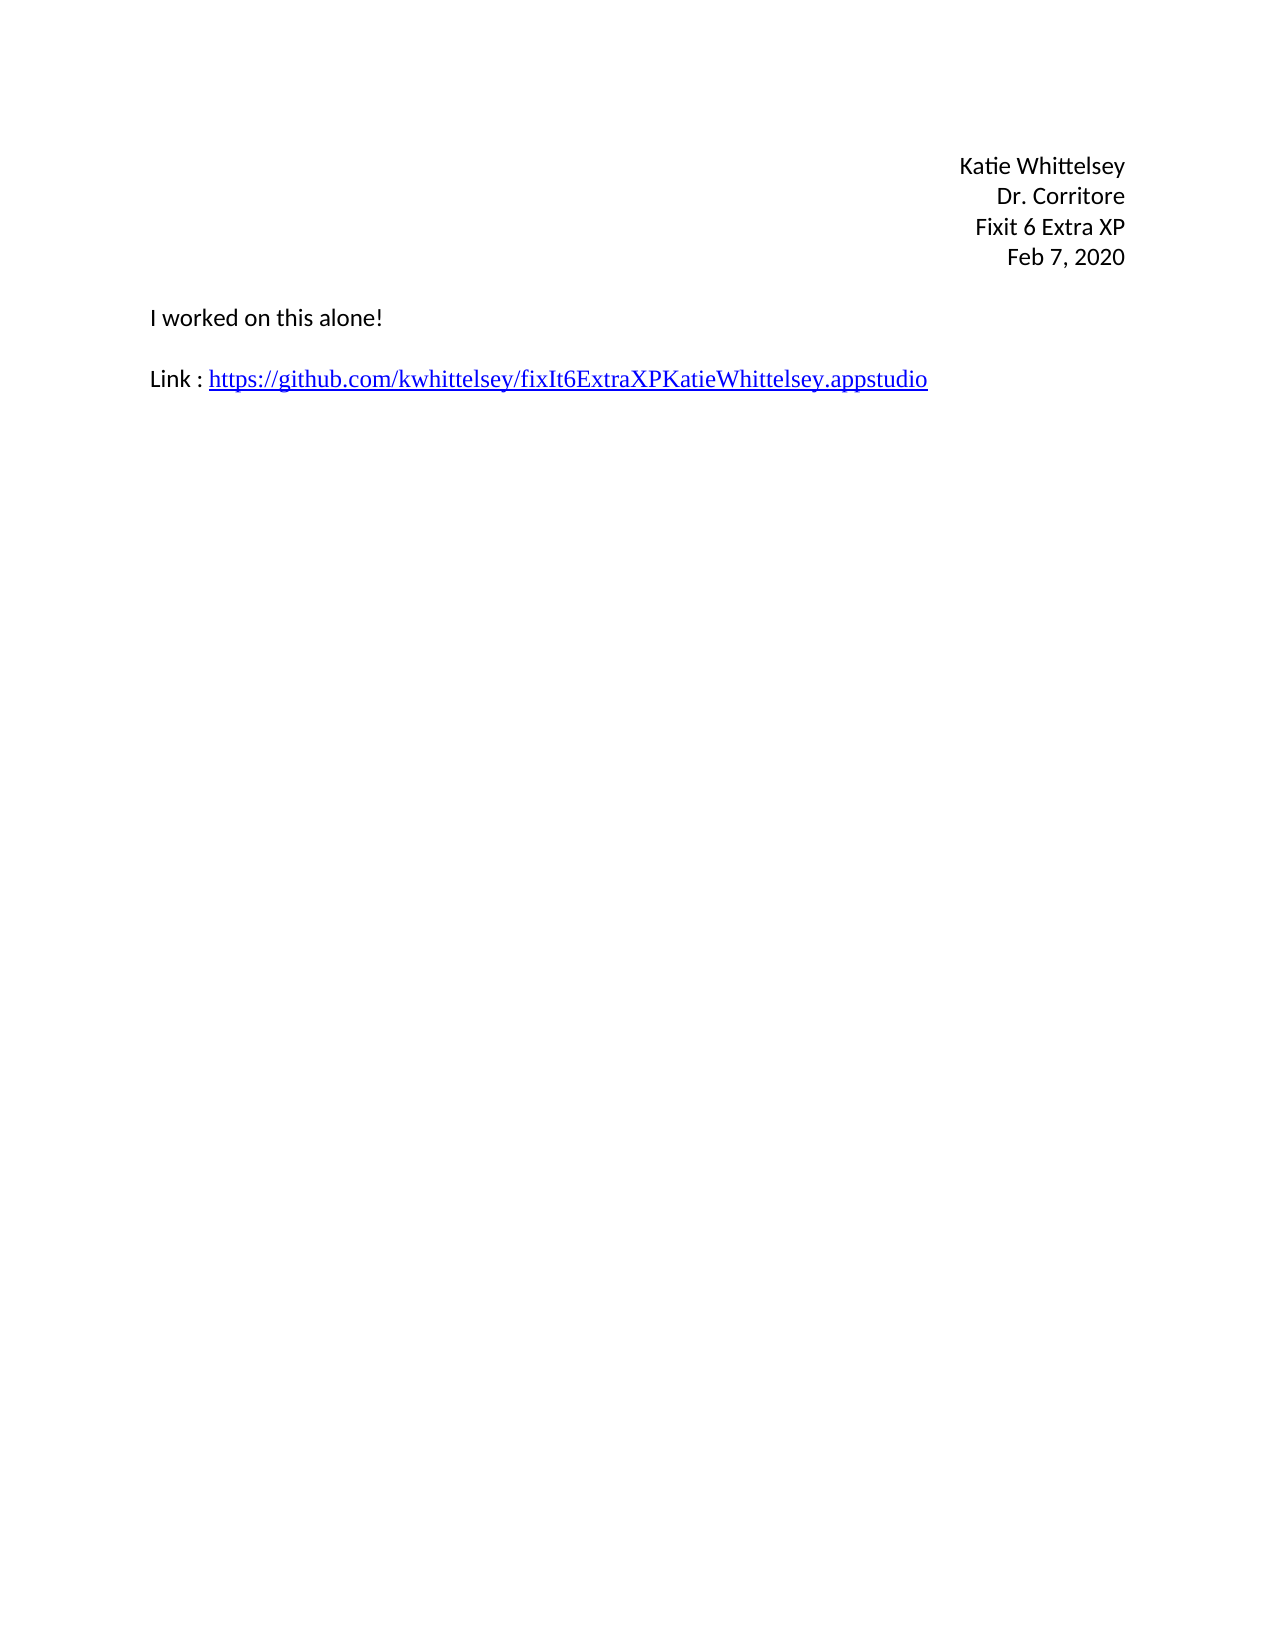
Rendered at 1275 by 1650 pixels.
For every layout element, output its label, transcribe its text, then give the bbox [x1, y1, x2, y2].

text I worked on this alone! [150, 303, 1125, 333]
text Link : https://github.com/kwhittelsey/fixIt6ExtraXPKatieWhittelsey.appstudio [150, 364, 1125, 394]
text Feb 7, 2020 [150, 242, 1125, 272]
text Katie Whittelsey [150, 150, 1125, 181]
text Fixit 6 Extra XP [150, 211, 1125, 242]
text Dr. Corritore [150, 181, 1125, 211]
